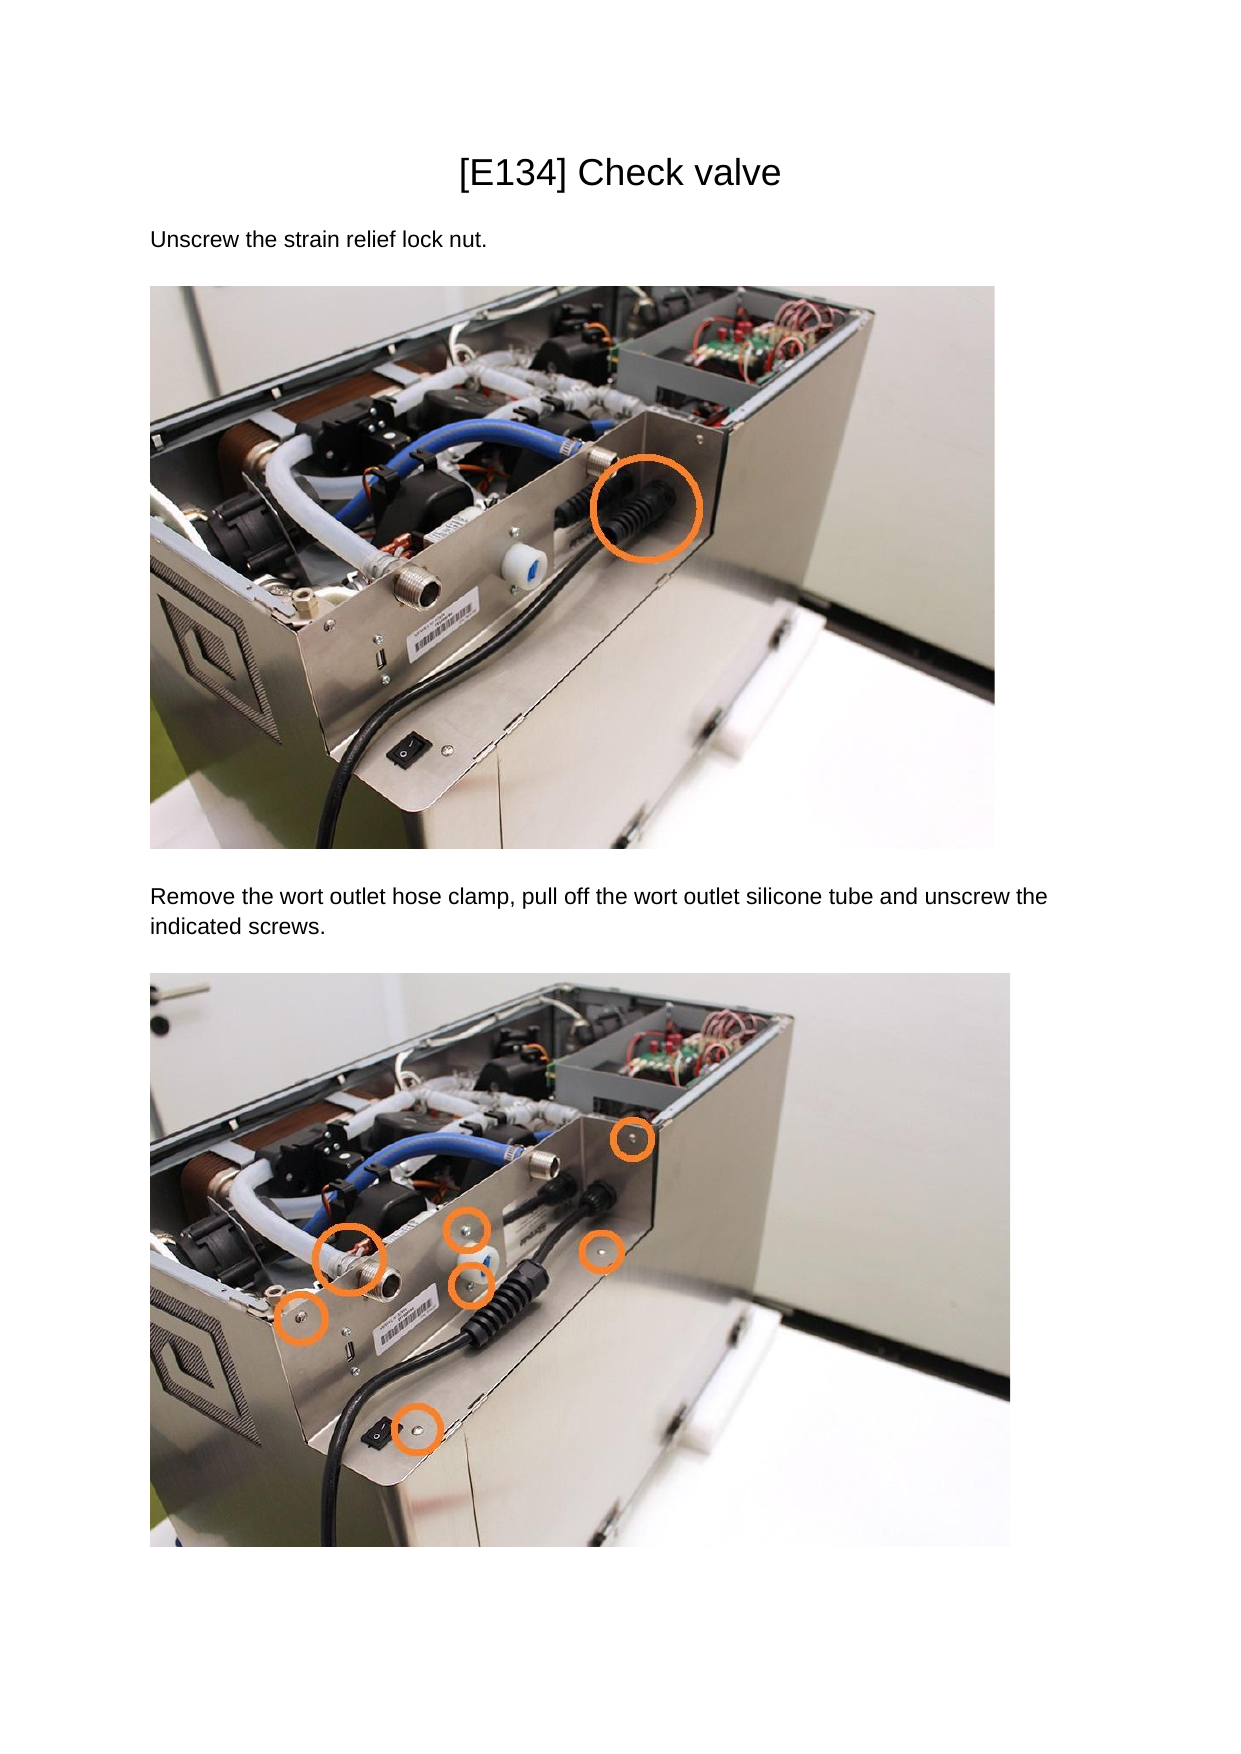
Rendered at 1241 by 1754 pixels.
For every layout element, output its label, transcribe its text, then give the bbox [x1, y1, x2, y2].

picture [150, 286, 995, 849]
picture [150, 973, 1011, 1547]
text [E134] Check valve [150, 150, 1090, 193]
text Unscrew the strain relief lock nut. [150, 226, 1090, 252]
text Remove the wort outlet hose clamp, pull off the wort outlet silicone tube and unscrew the indicated screws. [150, 883, 1090, 939]
